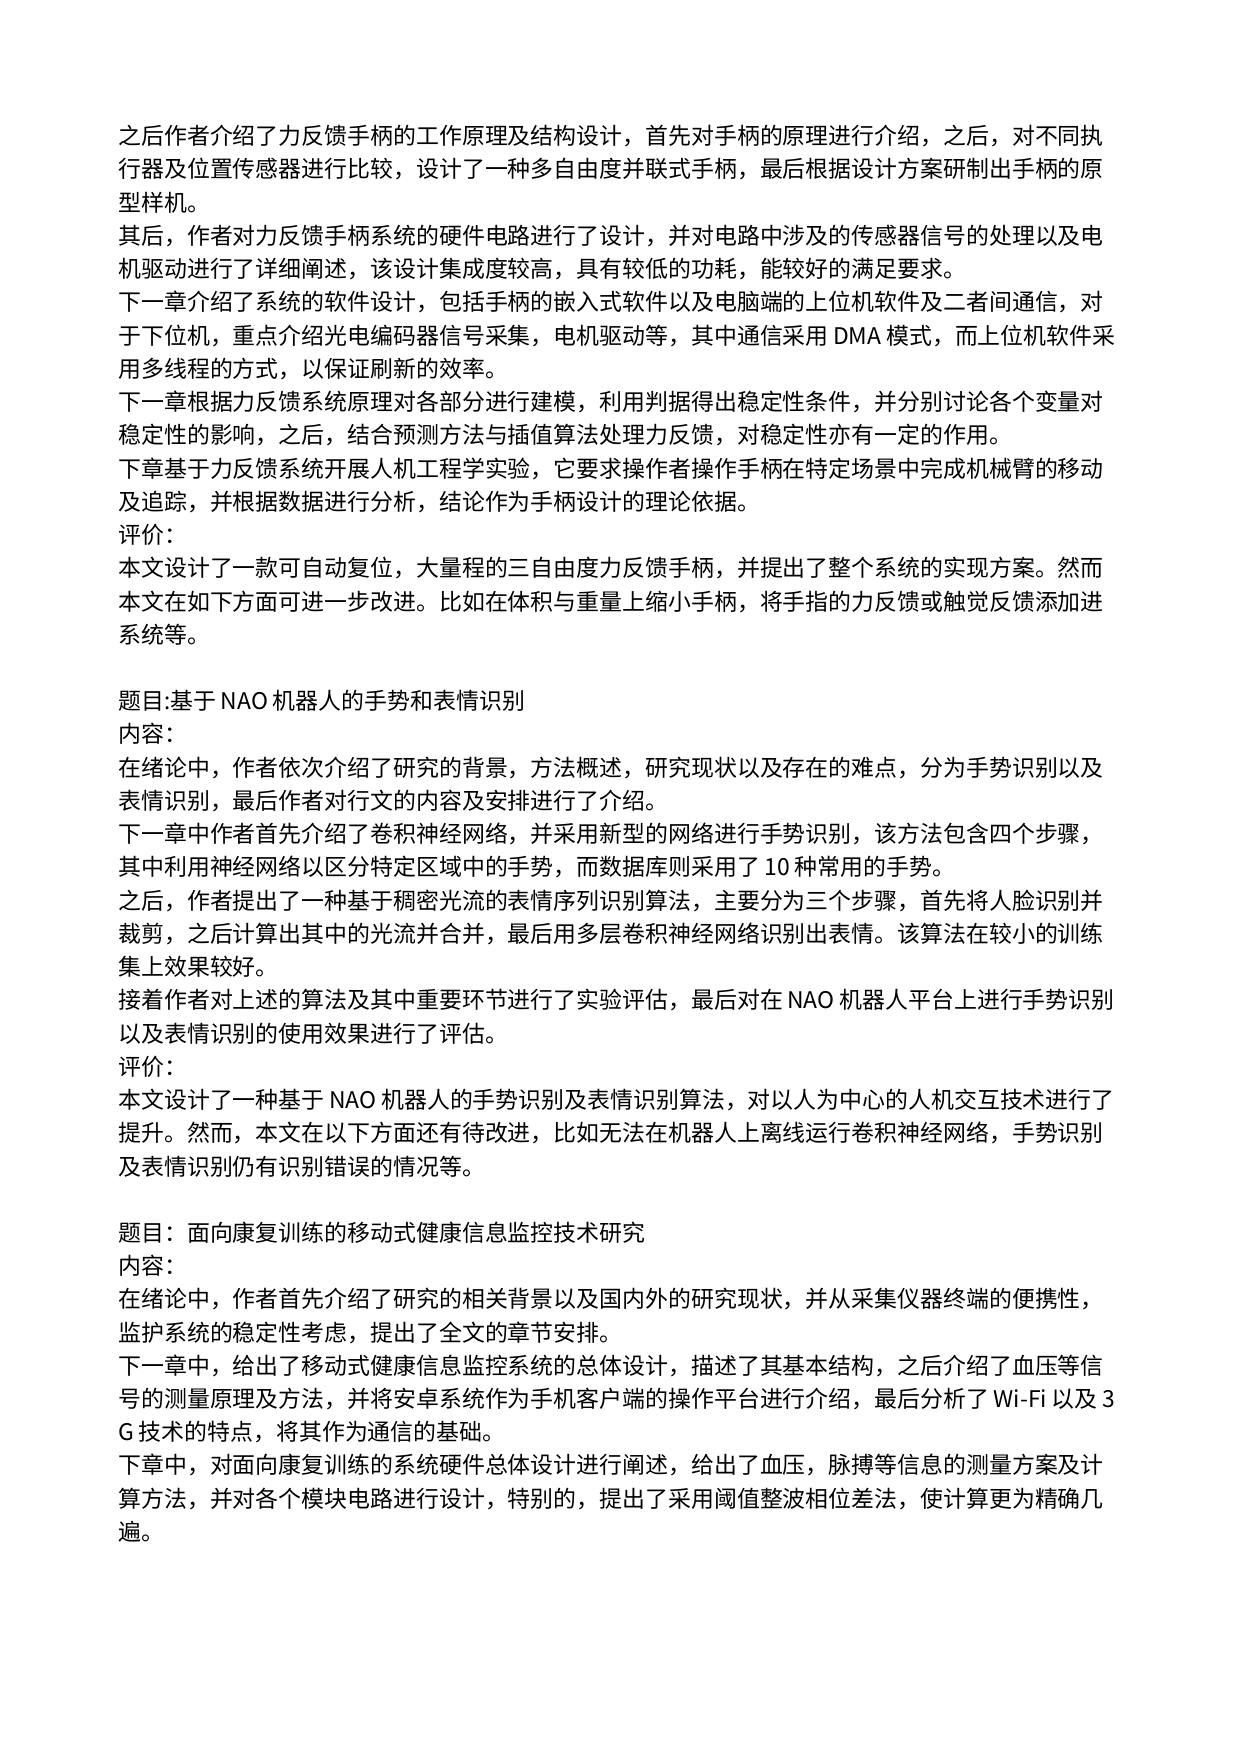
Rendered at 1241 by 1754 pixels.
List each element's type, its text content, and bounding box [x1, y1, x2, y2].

text 之后，作者提出了一种基于稠密光流的表情序列识别算法，主要分为三个步骤，首先将人脸识别并裁剪，之后计算出其中的光流并合并，最后用多层卷积神经网络识别出表情。该算法在较小的训练集上效果较好。 [118, 882, 1122, 982]
text 在绪论中，作者首先介绍了研究的相关背景以及国内外的研究现状，并从采集仪器终端的便携性，监护系统的稳定性考虑，提出了全文的章节安排。 [118, 1281, 1122, 1348]
text 下一章中，给出了移动式健康信息监控系统的总体设计，描述了其基本结构，之后介绍了血压等信号的测量原理及方法，并将安卓系统作为手机客户端的操作平台进行介绍，最后分析了Wi-Fi以及3G技术的特点，将其作为通信的基础。 [118, 1348, 1122, 1447]
text 下一章中作者首先介绍了卷积神经网络，并采用新型的网络进行手势识别，该方法包含四个步骤，其中利用神经网络以区分特定区域中的手势，而数据库则采用了10种常用的手势。 [118, 816, 1122, 882]
text 下一章根据力反馈系统原理对各部分进行建模，利用判据得出稳定性条件，并分别讨论各个变量对稳定性的影响，之后，结合预测方法与插值算法处理力反馈，对稳定性亦有一定的作用。 [118, 384, 1122, 450]
text 本文设计了一种基于NAO机器人的手势识别及表情识别算法，对以人为中心的人机交互技术进行了提升。然而，本文在以下方面还有待改进，比如无法在机器人上离线运行卷积神经网络，手势识别及表情识别仍有识别错误的情况等。 [118, 1082, 1122, 1182]
text 评价： [118, 1049, 1122, 1082]
text 在绪论中，作者依次介绍了研究的背景，方法概述，研究现状以及存在的难点，分为手势识别以及表情识别，最后作者对行文的内容及安排进行了介绍。 [118, 749, 1122, 816]
text 下一章介绍了系统的软件设计，包括手柄的嵌入式软件以及电脑端的上位机软件及二者间通信，对于下位机，重点介绍光电编码器信号采集，电机驱动等，其中通信采用DMA模式，而上位机软件采用多线程的方式，以保证刷新的效率。 [118, 284, 1122, 384]
text 下章中，对面向康复训练的系统硬件总体设计进行阐述，给出了血压，脉搏等信息的测量方案及计算方法，并对各个模块电路进行设计，特别的，提出了采用阈值整波相位差法，使计算更为精确几遍。 [118, 1447, 1122, 1547]
text 接着作者对上述的算法及其中重要环节进行了实验评估，最后对在NAO机器人平台上进行手势识别以及表情识别的使用效果进行了评估。 [118, 982, 1122, 1049]
text 其后，作者对力反馈手柄系统的硬件电路进行了设计，并对电路中涉及的传感器信号的处理以及电机驱动进行了详细阐述，该设计集成度较高，具有较低的功耗，能较好的满足要求。 [118, 218, 1122, 284]
text 内容： [118, 716, 1122, 749]
text 本文设计了一款可自动复位，大量程的三自由度力反馈手柄，并提出了整个系统的实现方案。然而本文在如下方面可进一步改进。比如在体积与重量上缩小手柄，将手指的力反馈或触觉反馈添加进系统等。 [118, 550, 1122, 650]
text 题目：面向康复训练的移动式健康信息监控技术研究 [118, 1215, 1122, 1248]
text 题目:基于NAO机器人的手势和表情识别 [118, 683, 1122, 716]
text 评价： [118, 517, 1122, 550]
text 下章基于力反馈系统开展人机工程学实验，它要求操作者操作手柄在特定场景中完成机械臂的移动及追踪，并根据数据进行分析，结论作为手柄设计的理论依据。 [118, 450, 1122, 517]
text 之后作者介绍了力反馈手柄的工作原理及结构设计，首先对手柄的原理进行介绍，之后，对不同执行器及位置传感器进行比较，设计了一种多自由度并联式手柄，最后根据设计方案研制出手柄的原型样机。 [118, 118, 1122, 218]
text 内容： [118, 1248, 1122, 1281]
